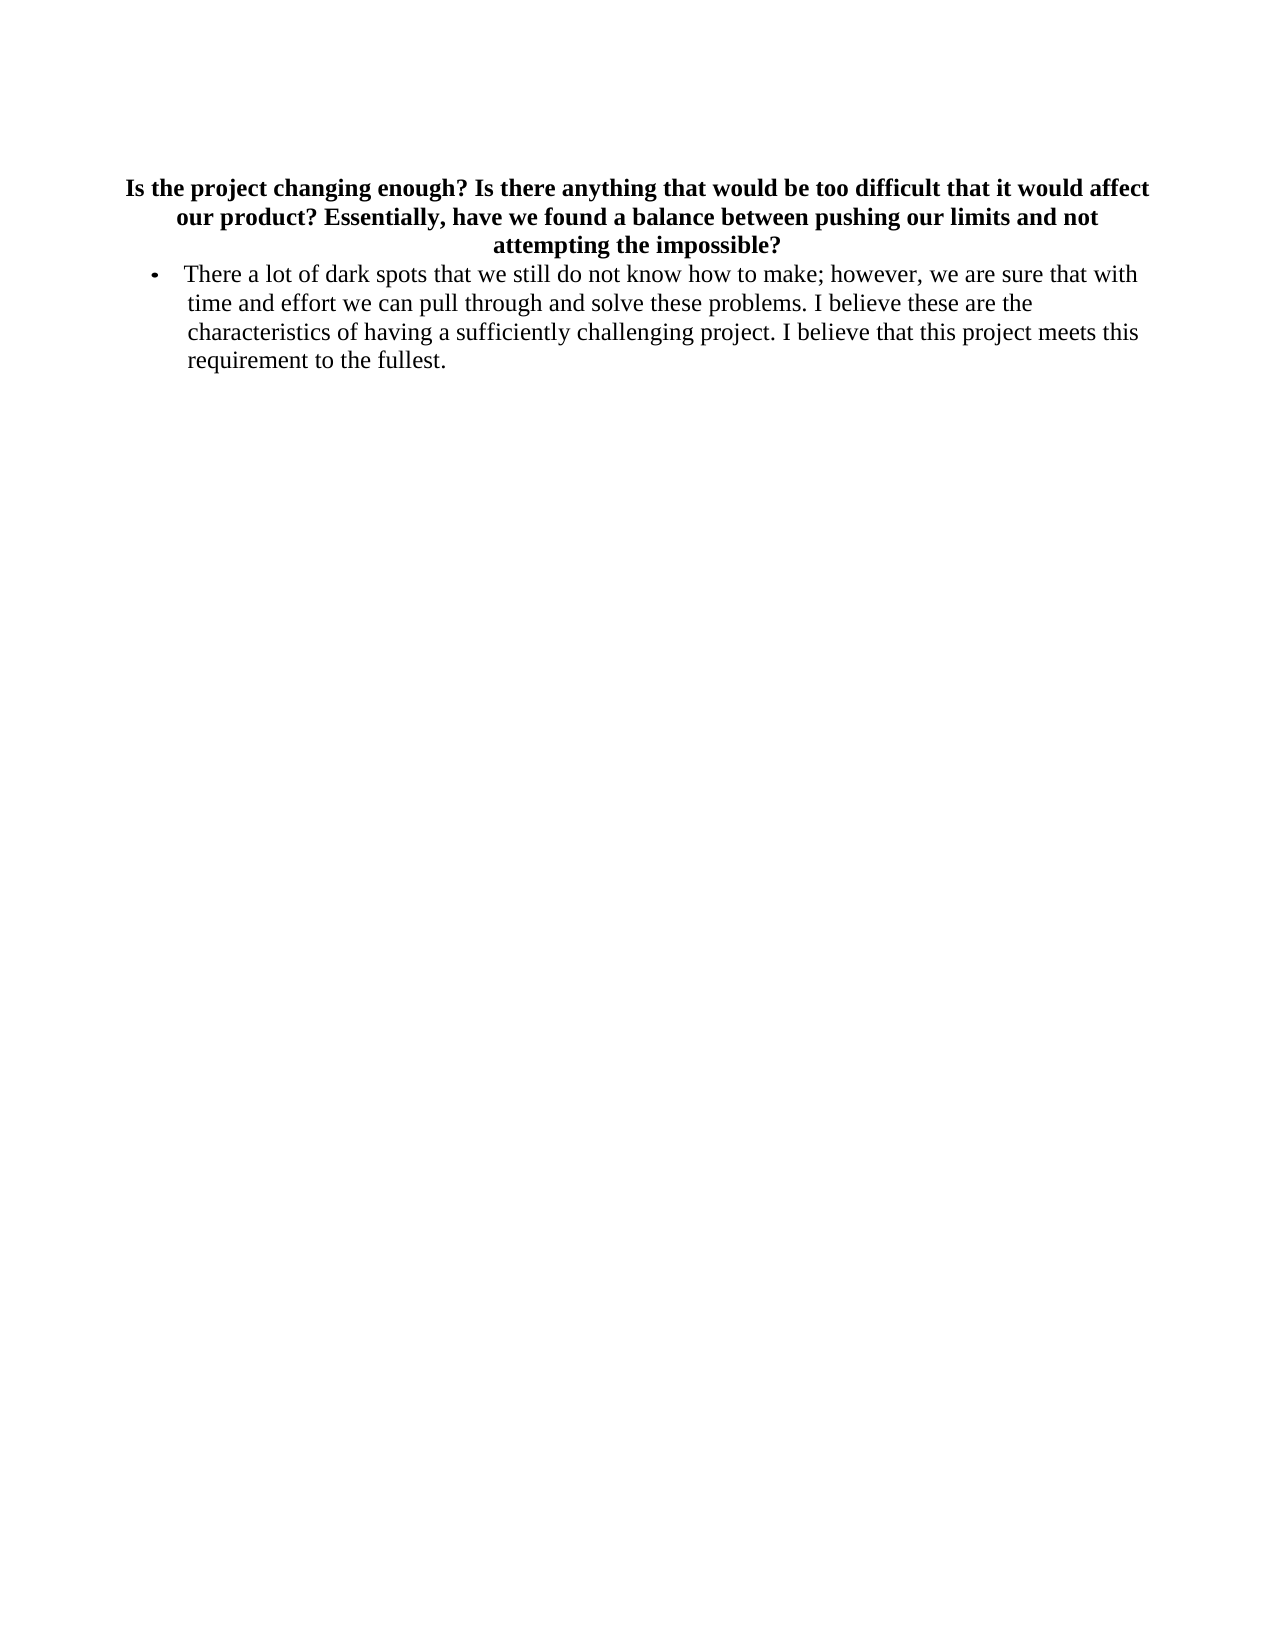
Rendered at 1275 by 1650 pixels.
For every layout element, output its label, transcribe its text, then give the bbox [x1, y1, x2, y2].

text Is the project changing enough? Is there anything that would be too difficult that it would affect our product? Essentially, have we found a balance between pushing our limits and not attempting the impossible? [125, 173, 1149, 259]
text • There a lot of dark spots that we still do not know how to make; however, we are sure that with time and effort we can pull through and solve these problems. I believe these are the characteristics of having a sufficiently challenging project. I believe that this project meets this requirement to the fullest. [150, 259, 1143, 374]
